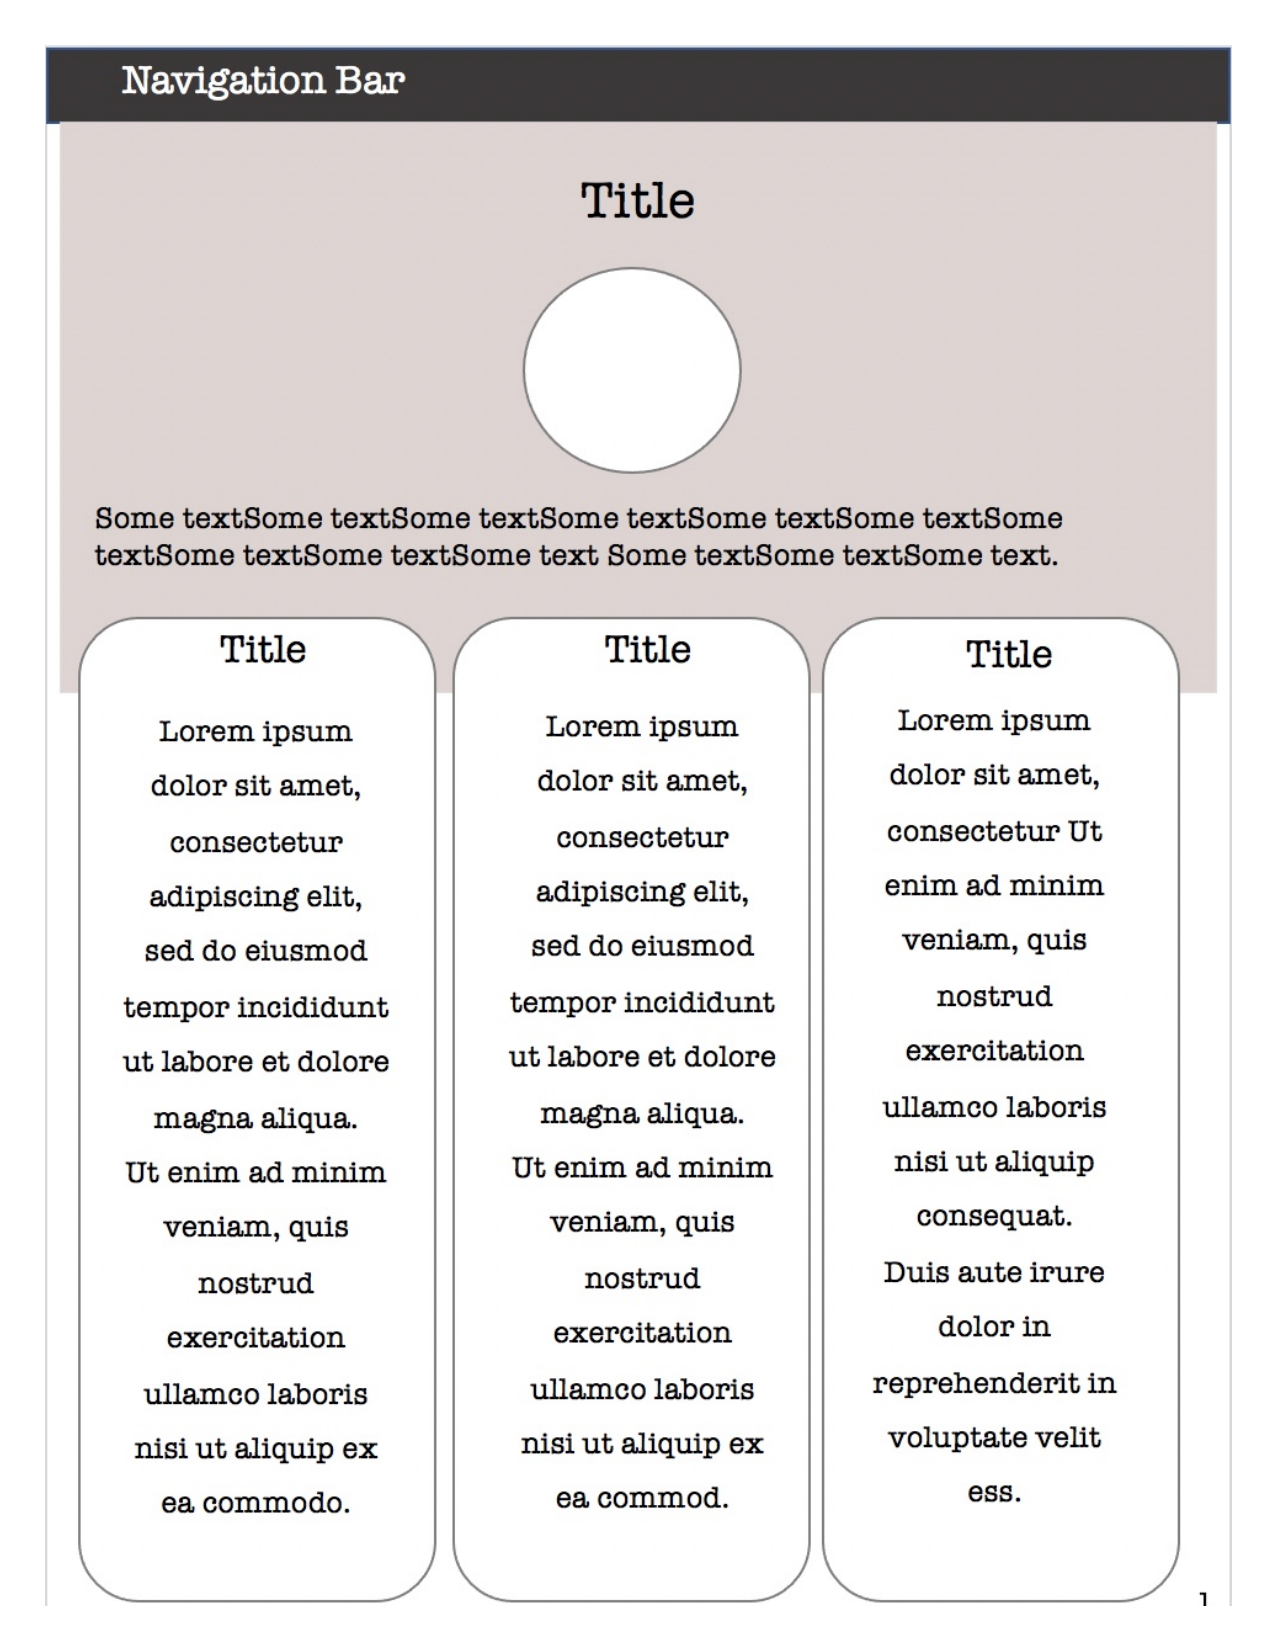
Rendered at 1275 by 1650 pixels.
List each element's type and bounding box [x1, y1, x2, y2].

picture [45, 45, 1232, 1606]
